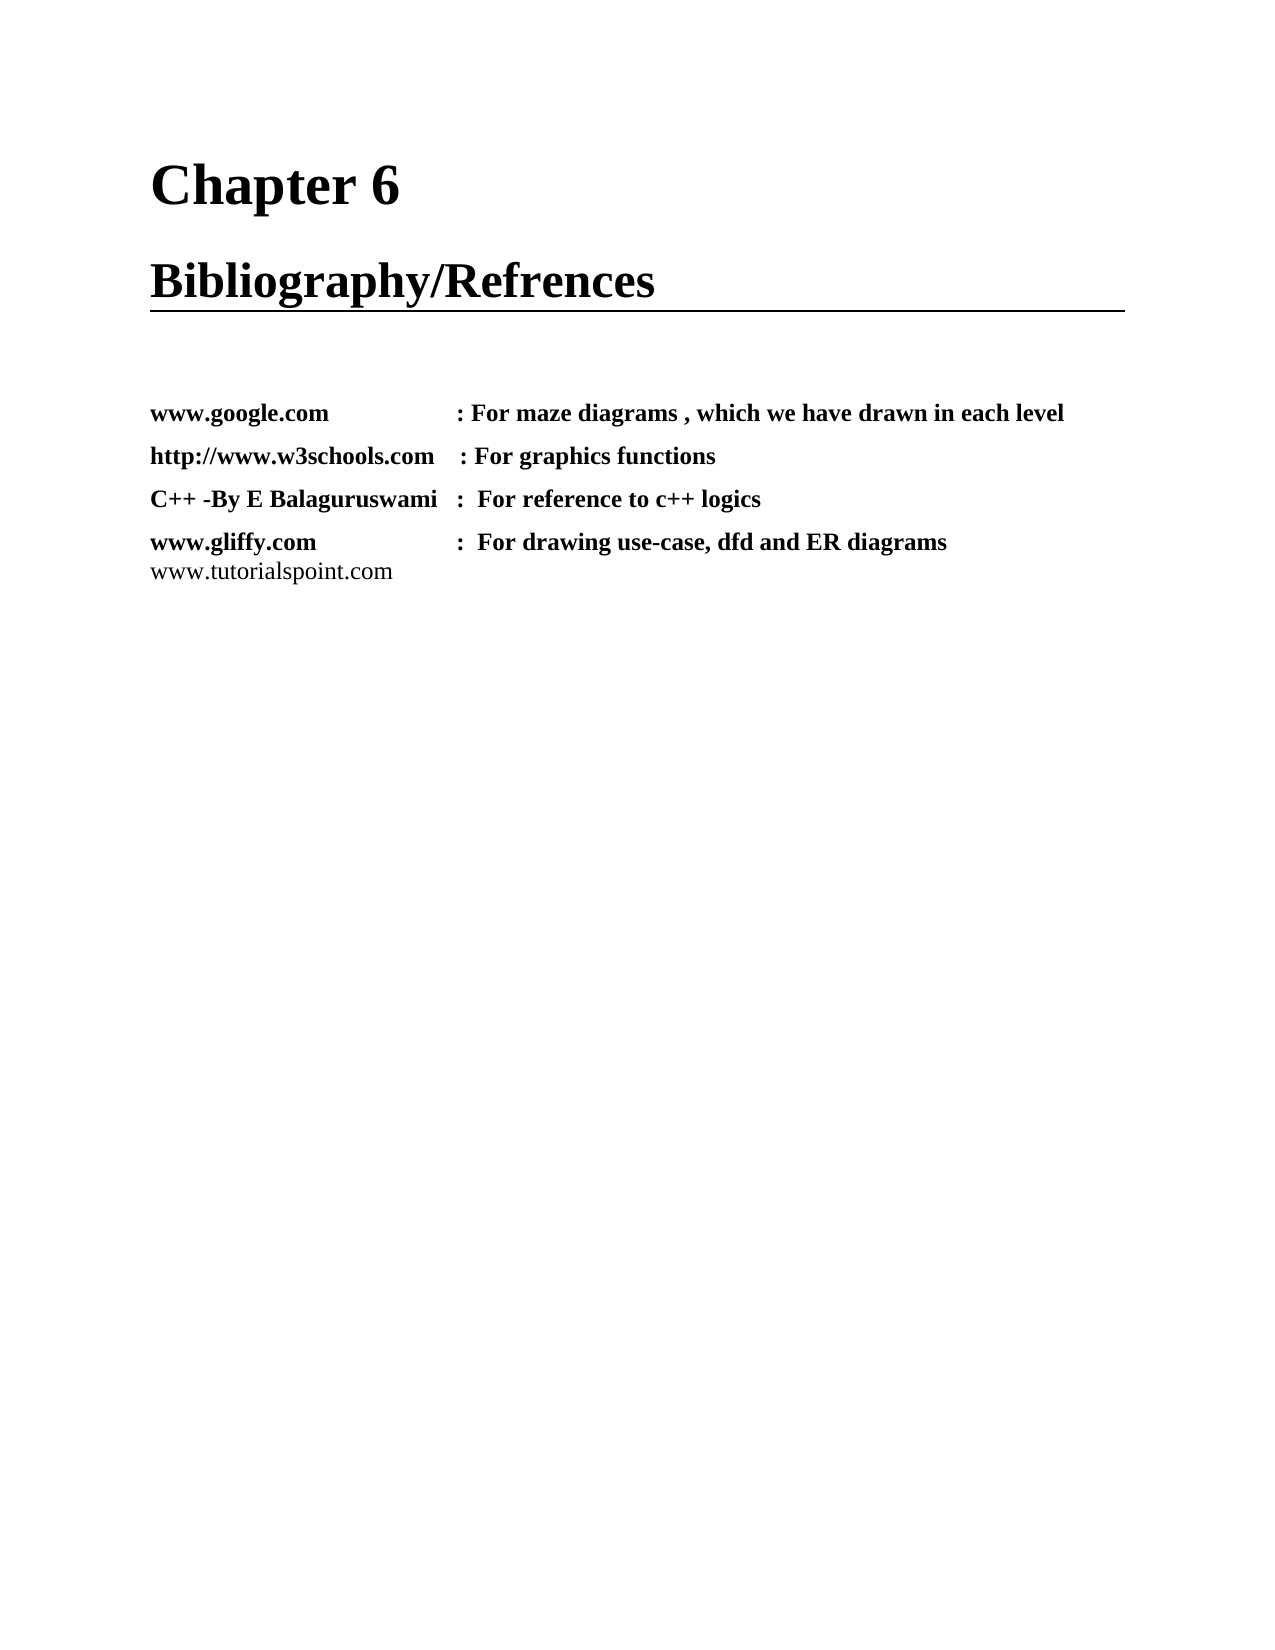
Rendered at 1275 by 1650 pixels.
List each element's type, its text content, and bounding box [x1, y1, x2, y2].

text Bibliography/Refrences [150, 251, 1125, 310]
text http://www.w3schools.com : For graphics functions [150, 441, 1125, 470]
text www.google.com : For maze diagrams , which we have drawn in each level [150, 398, 1125, 427]
text C++ -By E Balaguruswami : For reference to c++ logics [150, 484, 1125, 513]
text www.tutorialspoint.com [150, 556, 1125, 585]
text www.gliffy.com : For drawing use-case, dfd and ER diagrams [150, 527, 1125, 556]
text Chapter 6 [150, 150, 1125, 217]
